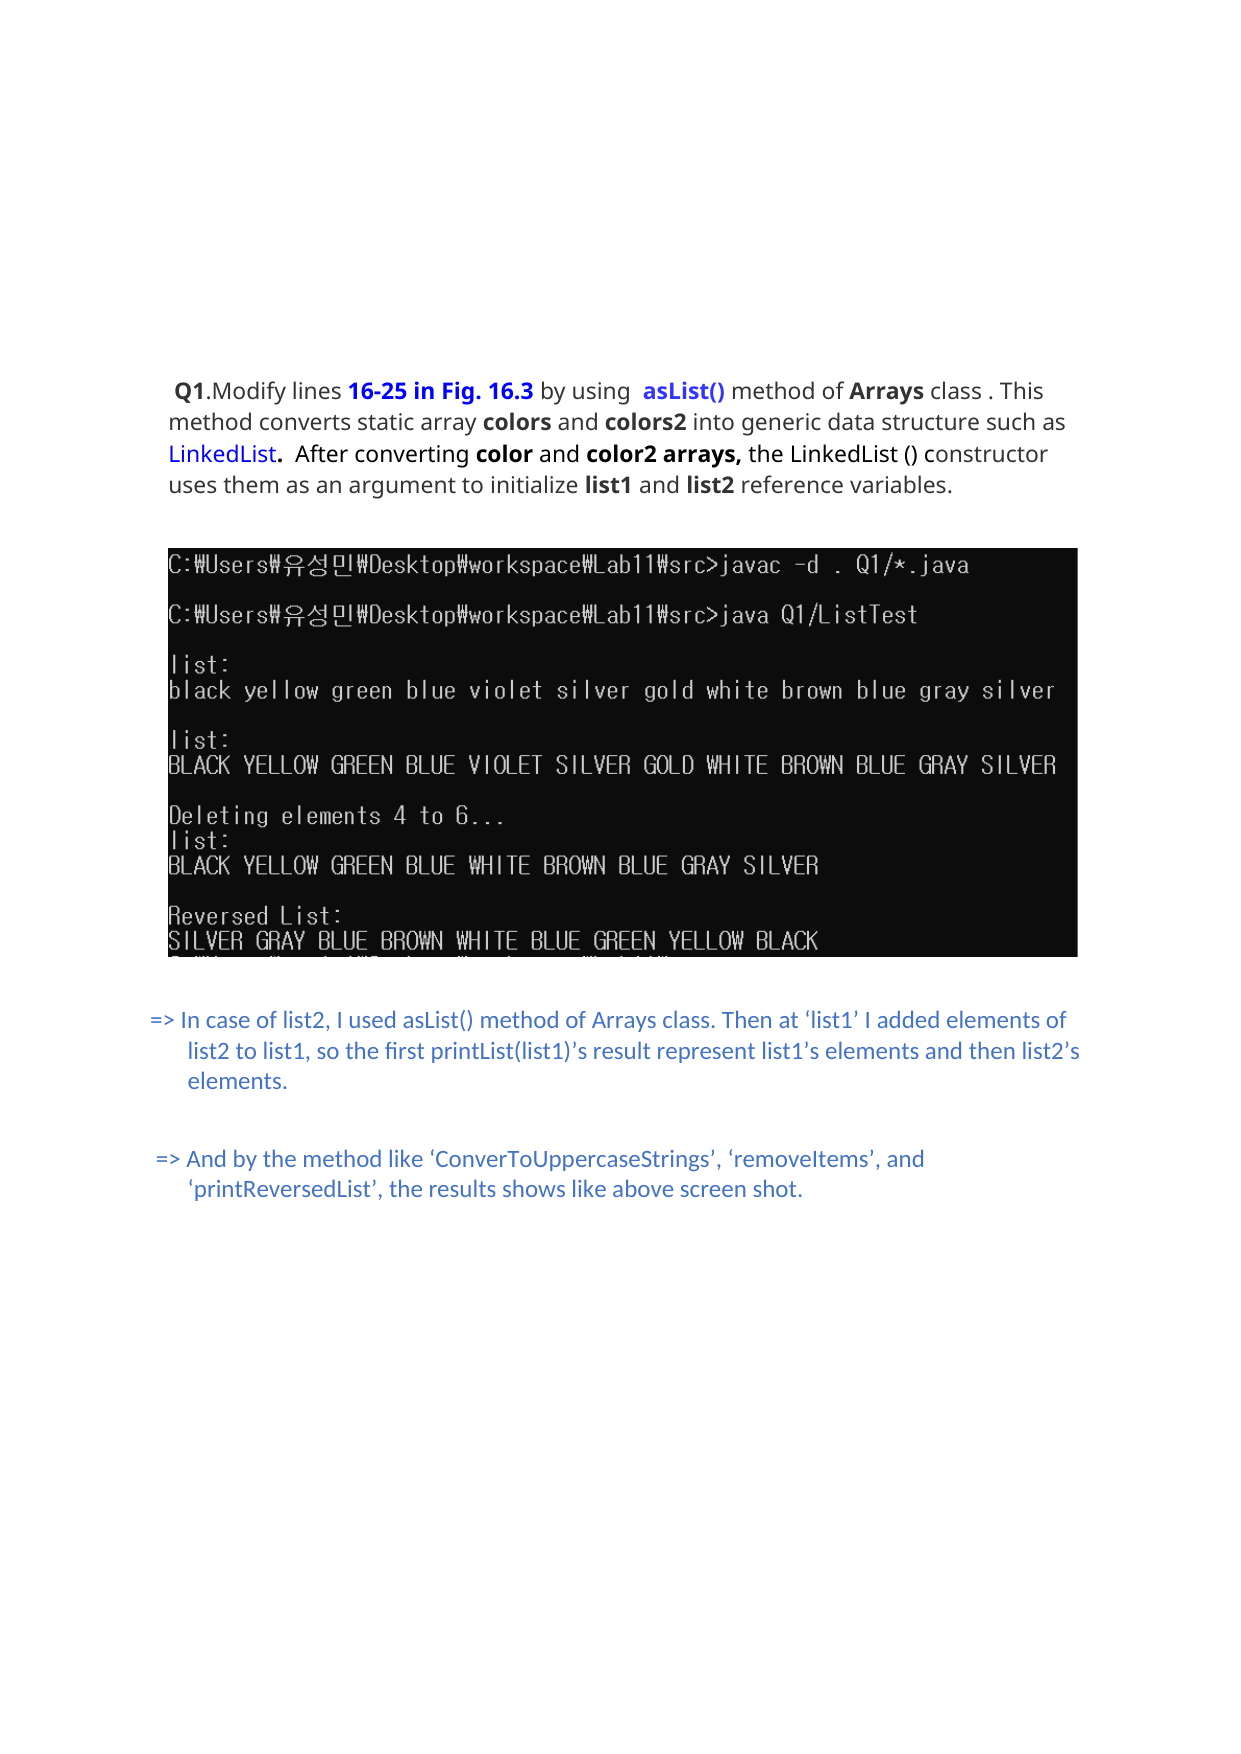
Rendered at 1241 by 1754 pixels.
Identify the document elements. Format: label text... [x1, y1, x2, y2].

picture [168, 548, 1078, 957]
text Q1.Modify lines 16-25 in Fig. 16.3 by using asList() method of Arrays class . This method converts static array colors and colors2 into generic data structure such as LinkedList. After converting color and color2 arrays, the LinkedList () constructor uses them as an argument to initialize list1 and list2 reference variables. [168, 375, 1090, 500]
text => And by the method like ‘ConverToUppercaseStrings’, ‘removeItems’, and ‘printReversedList’, the results shows like above screen shot. [150, 1143, 1090, 1204]
text => In case of list2, I used asList() method of Arrays class. Then at ‘list1’ I added elements of list2 to list1, so the first printList(list1)’s result represent list1’s elements and then list2’s elements. [150, 1004, 1090, 1096]
